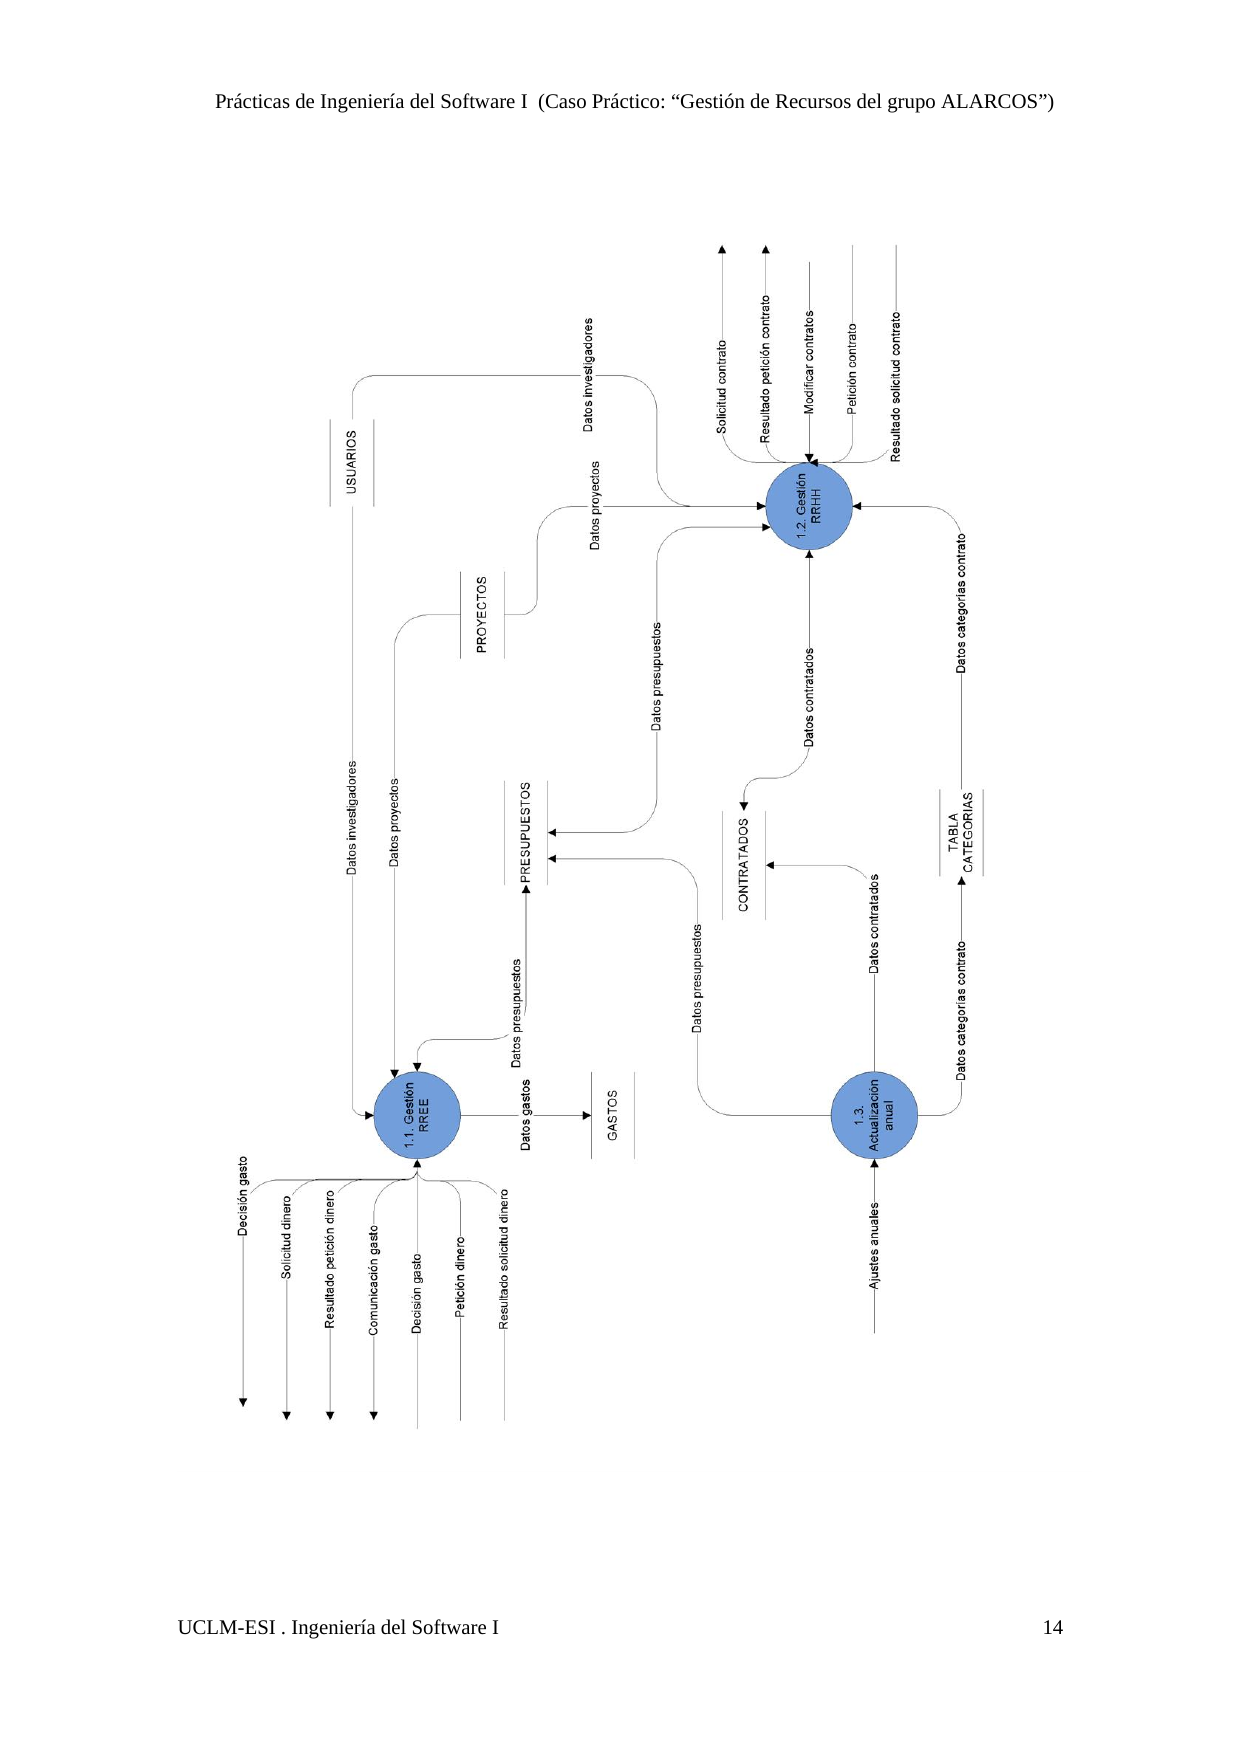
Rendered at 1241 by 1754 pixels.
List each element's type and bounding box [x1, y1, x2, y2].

picture [177, 177, 1093, 1472]
